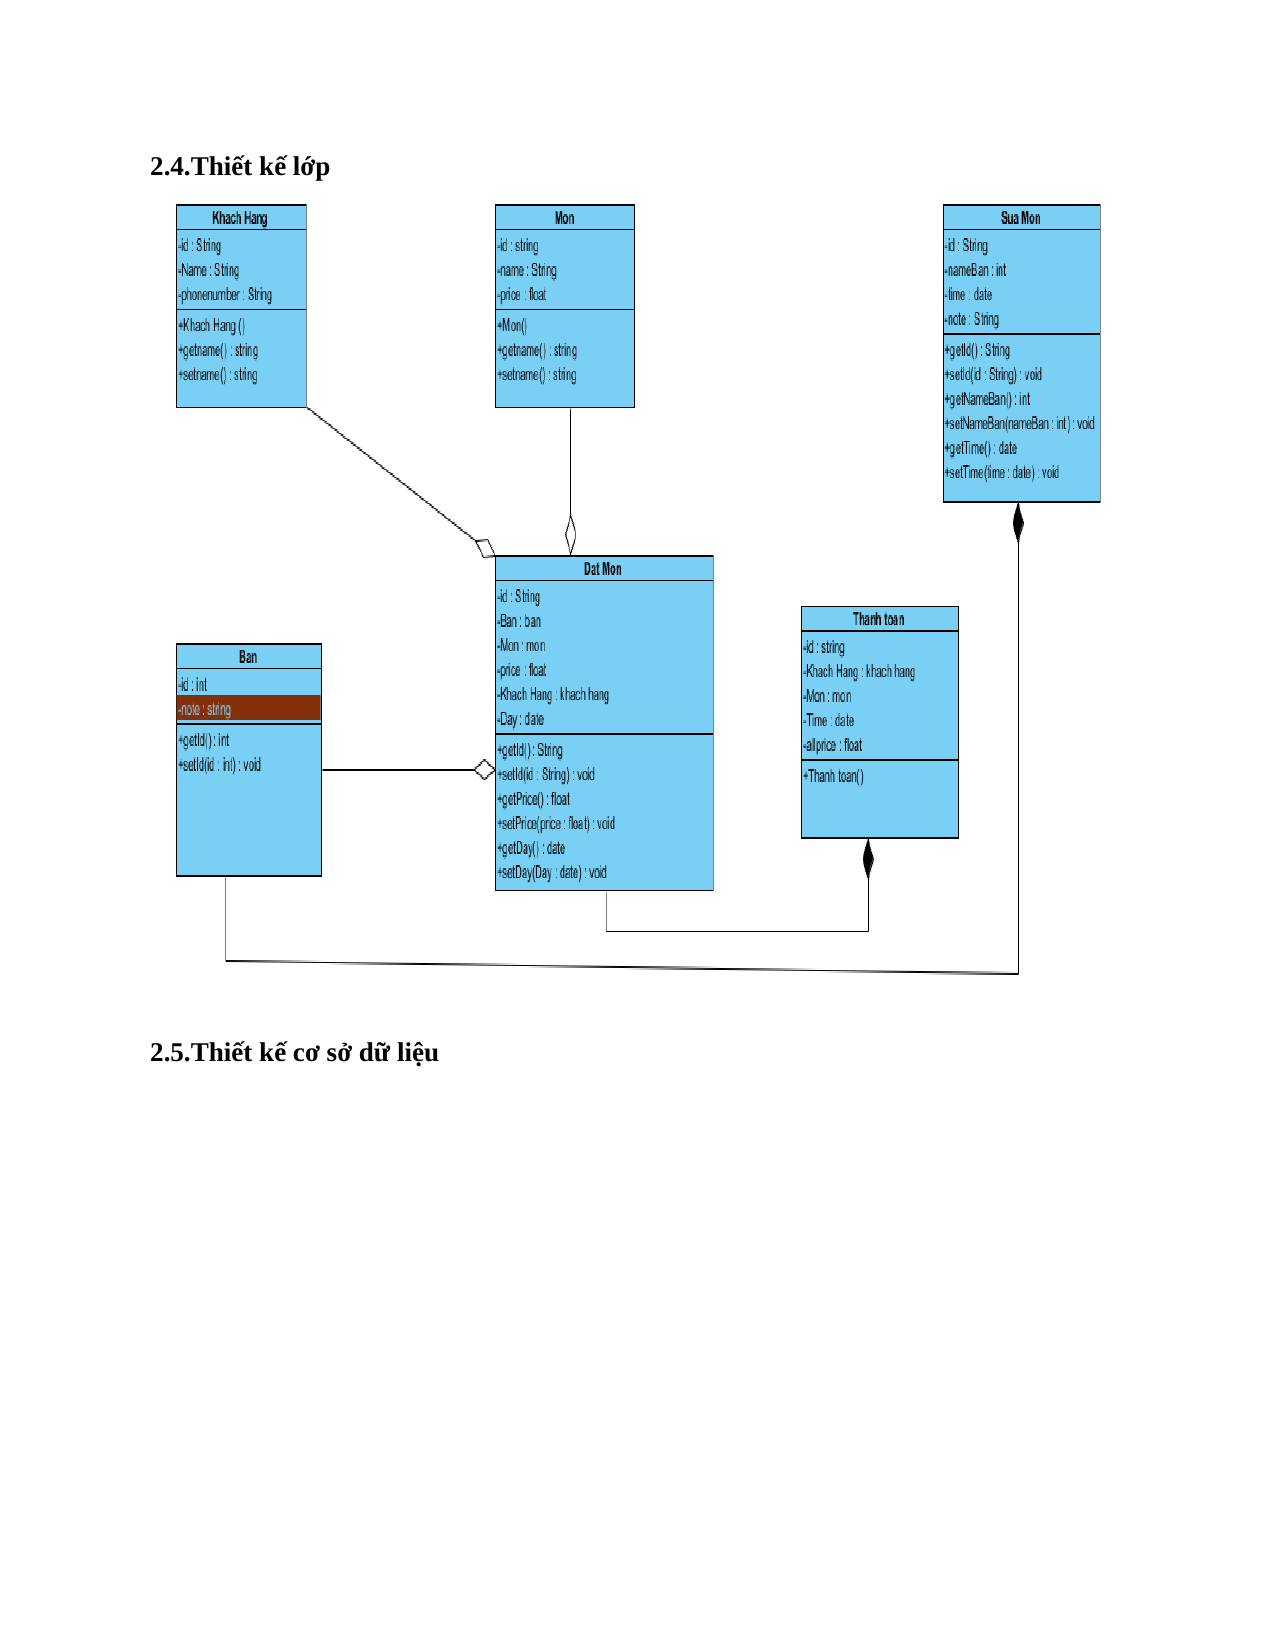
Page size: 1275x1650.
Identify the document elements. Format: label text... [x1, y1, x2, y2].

subtitle 2.4.Thiết kế lớp [150, 150, 1125, 181]
subtitle 2.5.Thiết kế cơ sở dữ liệu [150, 1036, 1125, 1067]
picture [150, 185, 1125, 1011]
